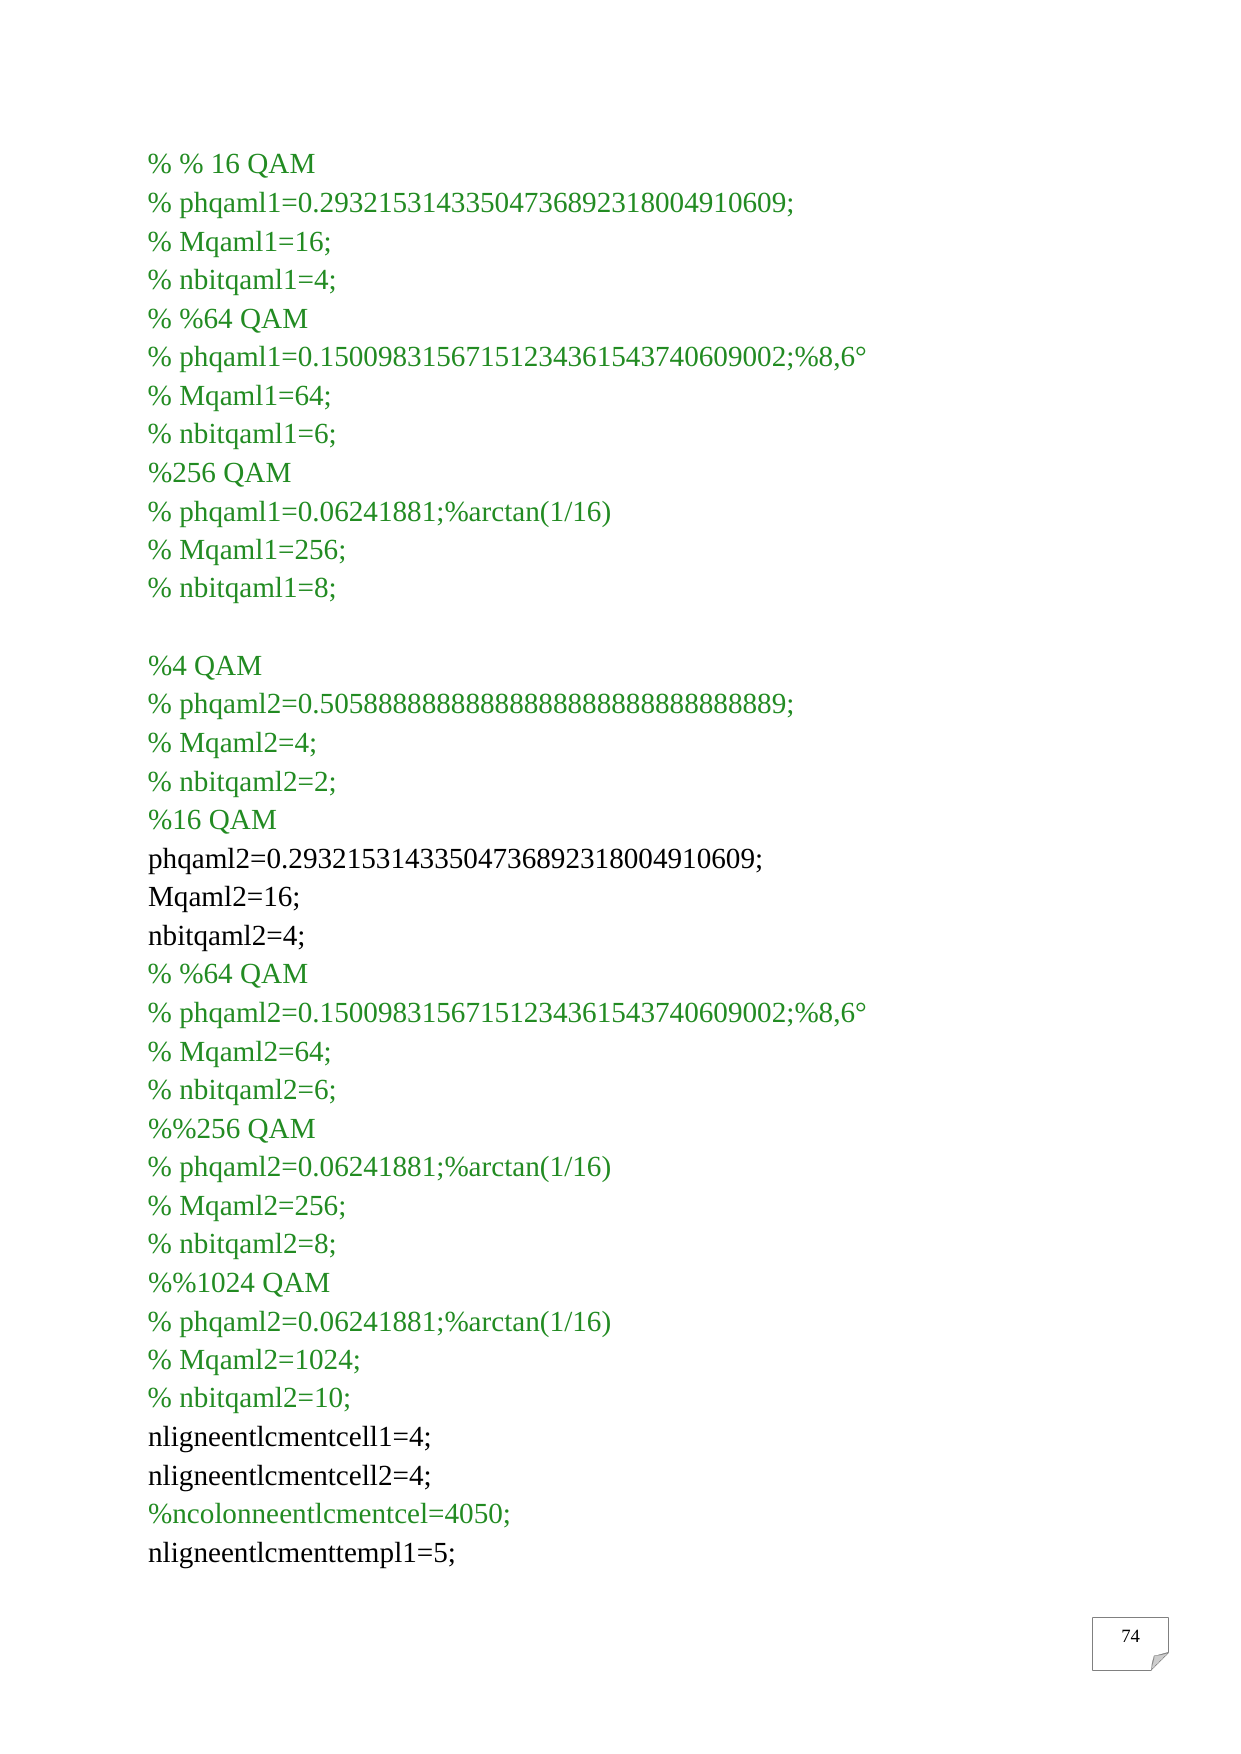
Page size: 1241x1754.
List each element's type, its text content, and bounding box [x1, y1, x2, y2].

list nbitqaml1=4; [147, 262, 1139, 296]
list %64 QAM [147, 957, 1139, 990]
list Mqaml1=16; [147, 224, 1139, 257]
list nbitqaml2=8; [147, 1226, 1139, 1260]
list nbitqaml2=2; [147, 764, 1139, 797]
list Mqaml2=4; [147, 725, 1139, 759]
list nbitqaml2=6; [147, 1072, 1139, 1106]
text 74 [147, 1625, 1139, 1647]
text nligneentlcmenttempl1=5; [148, 1535, 1139, 1568]
text %%1024 QAM [148, 1265, 1139, 1298]
text Mqaml2=16; [148, 879, 1139, 913]
text %4 QAM [148, 648, 1139, 681]
text %16 QAM [148, 802, 1139, 836]
text %ncolonneentlcmentcel=4050; [148, 1496, 1139, 1530]
text %256 QAM [148, 455, 1139, 489]
text %%256 QAM [148, 1111, 1139, 1144]
list Mqaml1=64; [147, 378, 1139, 411]
list % 16 QAM [147, 147, 1139, 180]
list phqaml1=0.06241881;%arctan(1/16) [147, 494, 1139, 527]
list %64 QAM [147, 301, 1139, 334]
list phqaml2=0.06241881;%arctan(1/16) [147, 1304, 1139, 1337]
list Mqaml2=64; [147, 1034, 1139, 1067]
text nligneentlcmentcell2=4; [148, 1458, 1139, 1491]
list nbitqaml1=8; [147, 571, 1139, 604]
list Mqaml2=256; [147, 1188, 1139, 1221]
list phqaml1=0.15009831567151234361543740609002;%8,6° [147, 339, 1139, 373]
list Mqaml2=1024; [147, 1342, 1139, 1376]
text phqaml2=0.29321531433504736892318004910609; [148, 841, 1139, 874]
list phqaml2=0.15009831567151234361543740609002;%8,6° [147, 995, 1139, 1029]
list phqaml2=0.50588888888888888888888888888889; [147, 686, 1139, 720]
list nbitqaml2=10; [147, 1381, 1139, 1414]
list phqaml2=0.06241881;%arctan(1/16) [147, 1149, 1139, 1183]
text nligneentlcmentcell1=4; [148, 1419, 1139, 1453]
list phqaml1=0.29321531433504736892318004910609; [147, 185, 1139, 219]
list Mqaml1=256; [147, 532, 1139, 566]
picture [1091, 1617, 1170, 1672]
list nbitqaml1=6; [147, 416, 1139, 450]
text nbitqaml2=4; [148, 918, 1139, 952]
